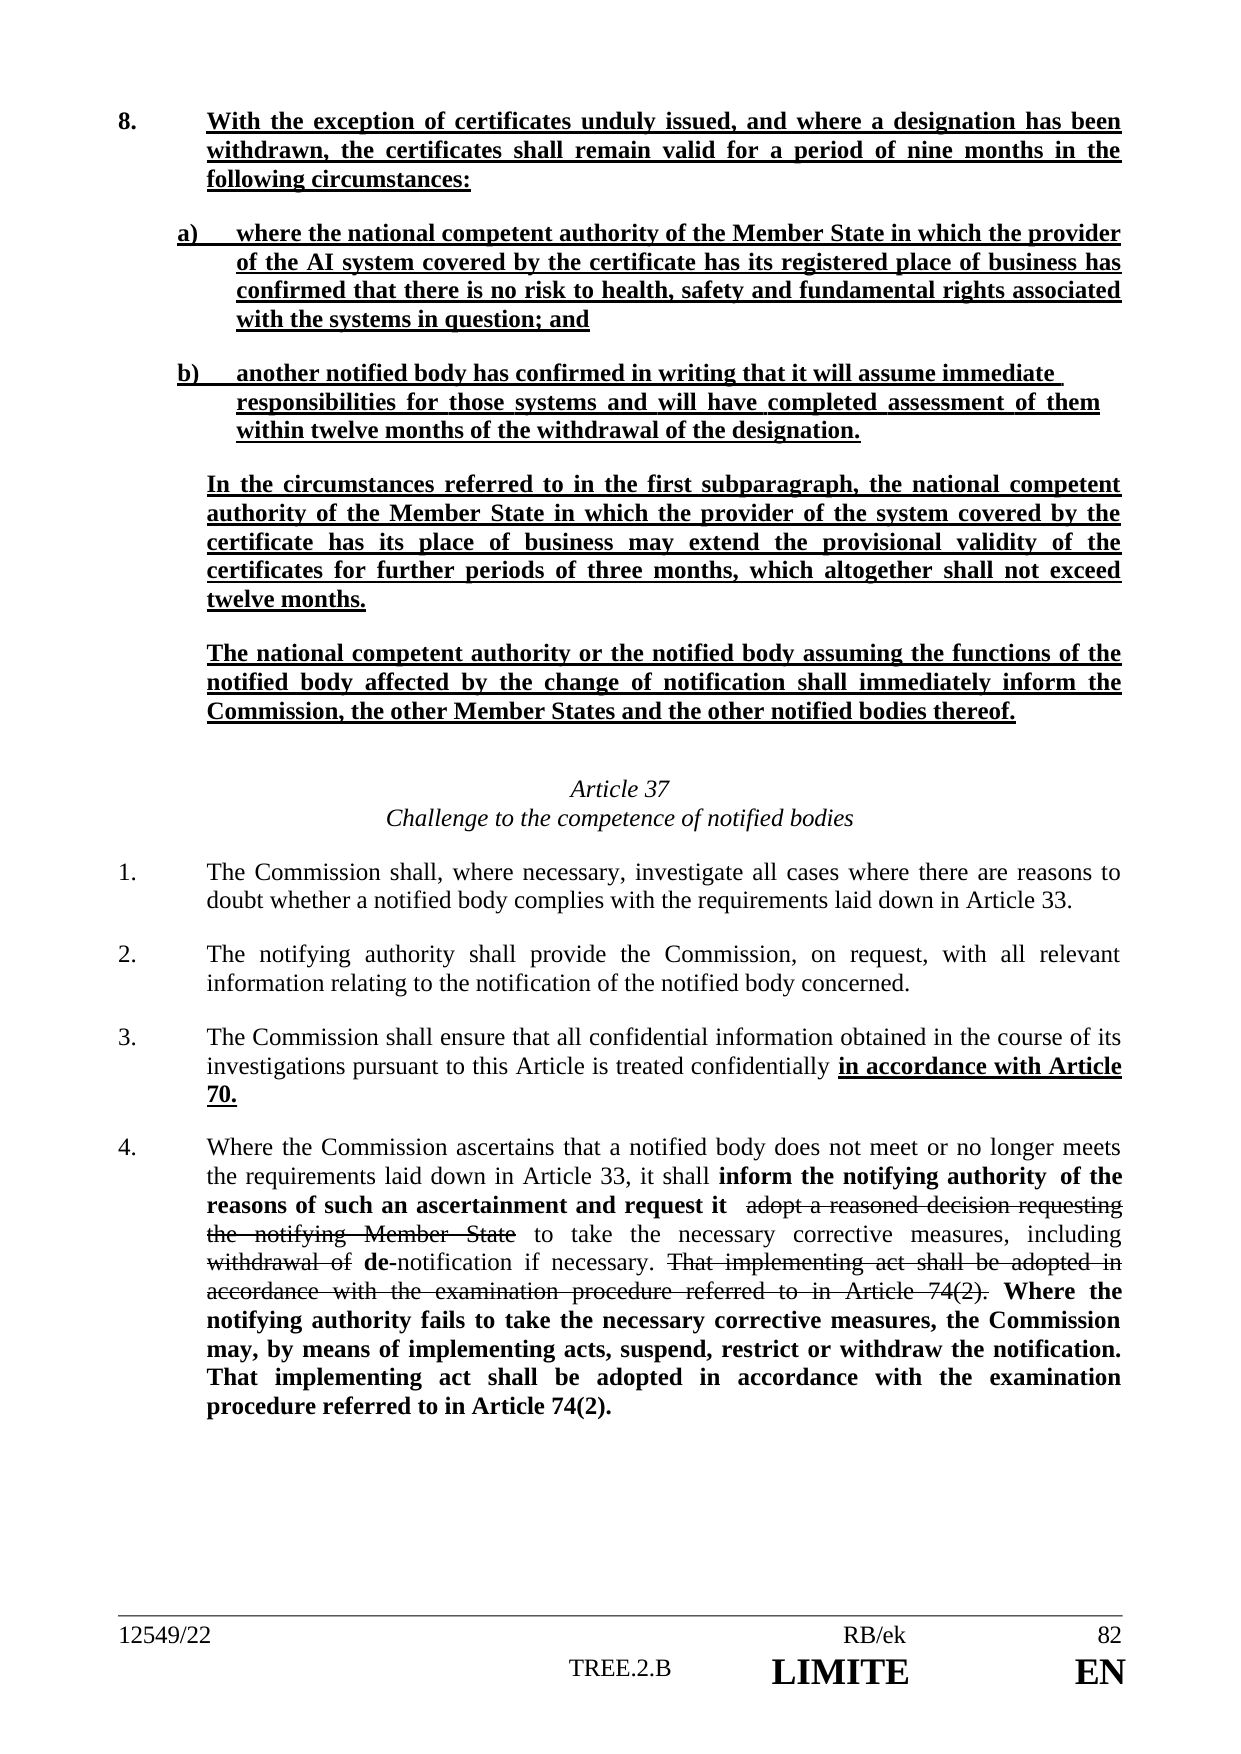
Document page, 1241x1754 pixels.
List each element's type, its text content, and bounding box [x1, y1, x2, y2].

text Challenge to the competence of notified bodies [118, 803, 1121, 832]
list where the national competent authority of the Member State in which the provider of the AI system covered by the certificate has its registered place of business has confirmed that there is no risk to health, safety and fundamental rights associated with the systems in question; and [177, 218, 1122, 333]
text In the circumstances referred to in the first subparagraph, the national competent authority of the Member State in which the provider of the system covered by the certificate has its place of business may extend the provisional validity of the certificates for further periods of three months, which altogether shall not exceed twelve months. [206, 582, 1122, 613]
list The Commission shall ensure that all confidential information obtained in the course of its investigations pursuant to this Article is treated confidentially in accordance with Article 70. [118, 1022, 1122, 1108]
text In the circumstances referred to in the first subparagraph, the national competent authority of the Member State in which the provider of the system covered by the certificate has its place of business may extend the provisional validity of the certificates for further periods of three months, which altogether shall not exceed twelve months. [206, 553, 1122, 581]
list Where the Commission ascertains that a notified body does not meet or no longer meets the requirements laid down in Article 33, it shall inform the notifying authority of the reasons of such an ascertainment and request it adopt a reasoned decision requesting the notifying Member State to take the necessary corrective measures, including withdrawal of de-notification if necessary. That implementing act shall be adopted in accordance with the examination procedure referred to in Article 74(2). Where the notifying authority fails to take the necessary corrective measures, the Commission may, by means of implementing acts, suspend, restrict or withdraw the notification. That implementing act shall be adopted in accordance with the examination procedure referred to in Article 74(2). [118, 1132, 1122, 1420]
list another notified body has confirmed in writing that it will assume immediate responsibilities for those systems and will have completed assessment of them within twelve months of the withdrawal of the designation. [177, 358, 1123, 444]
text Article 37 [118, 774, 1121, 803]
list With the exception of certificates unduly issued, and where a designation has been withdrawn, the certificates shall remain valid for a period of nine months in the following circumstances: [118, 106, 1122, 193]
text In the circumstances referred to in the first subparagraph, the national competent authority of the Member State in which the provider of the system covered by the certificate has its place of business may extend the provisional validity of the certificates for further periods of three months, which altogether shall not exceed twelve months. [206, 469, 1122, 494]
list The notifying authority shall provide the Commission, on request, with all relevant information relating to the notification of the notified body concerned. [118, 939, 1121, 997]
text In the circumstances referred to in the first subparagraph, the national competent authority of the Member State in which the provider of the system covered by the certificate has its place of business may extend the provisional validity of the certificates for further periods of three months, which altogether shall not exceed twelve months. [206, 495, 1122, 552]
text The national competent authority or the notified body assuming the functions of the notified body affected by the change of notification shall immediately inform the Commission, the other Member States and the other notified bodies thereof. [206, 638, 1123, 724]
list The Commission shall, where necessary, investigate all cases where there are reasons to doubt whether a notified body complies with the requirements laid down in Article 33. [118, 857, 1122, 914]
